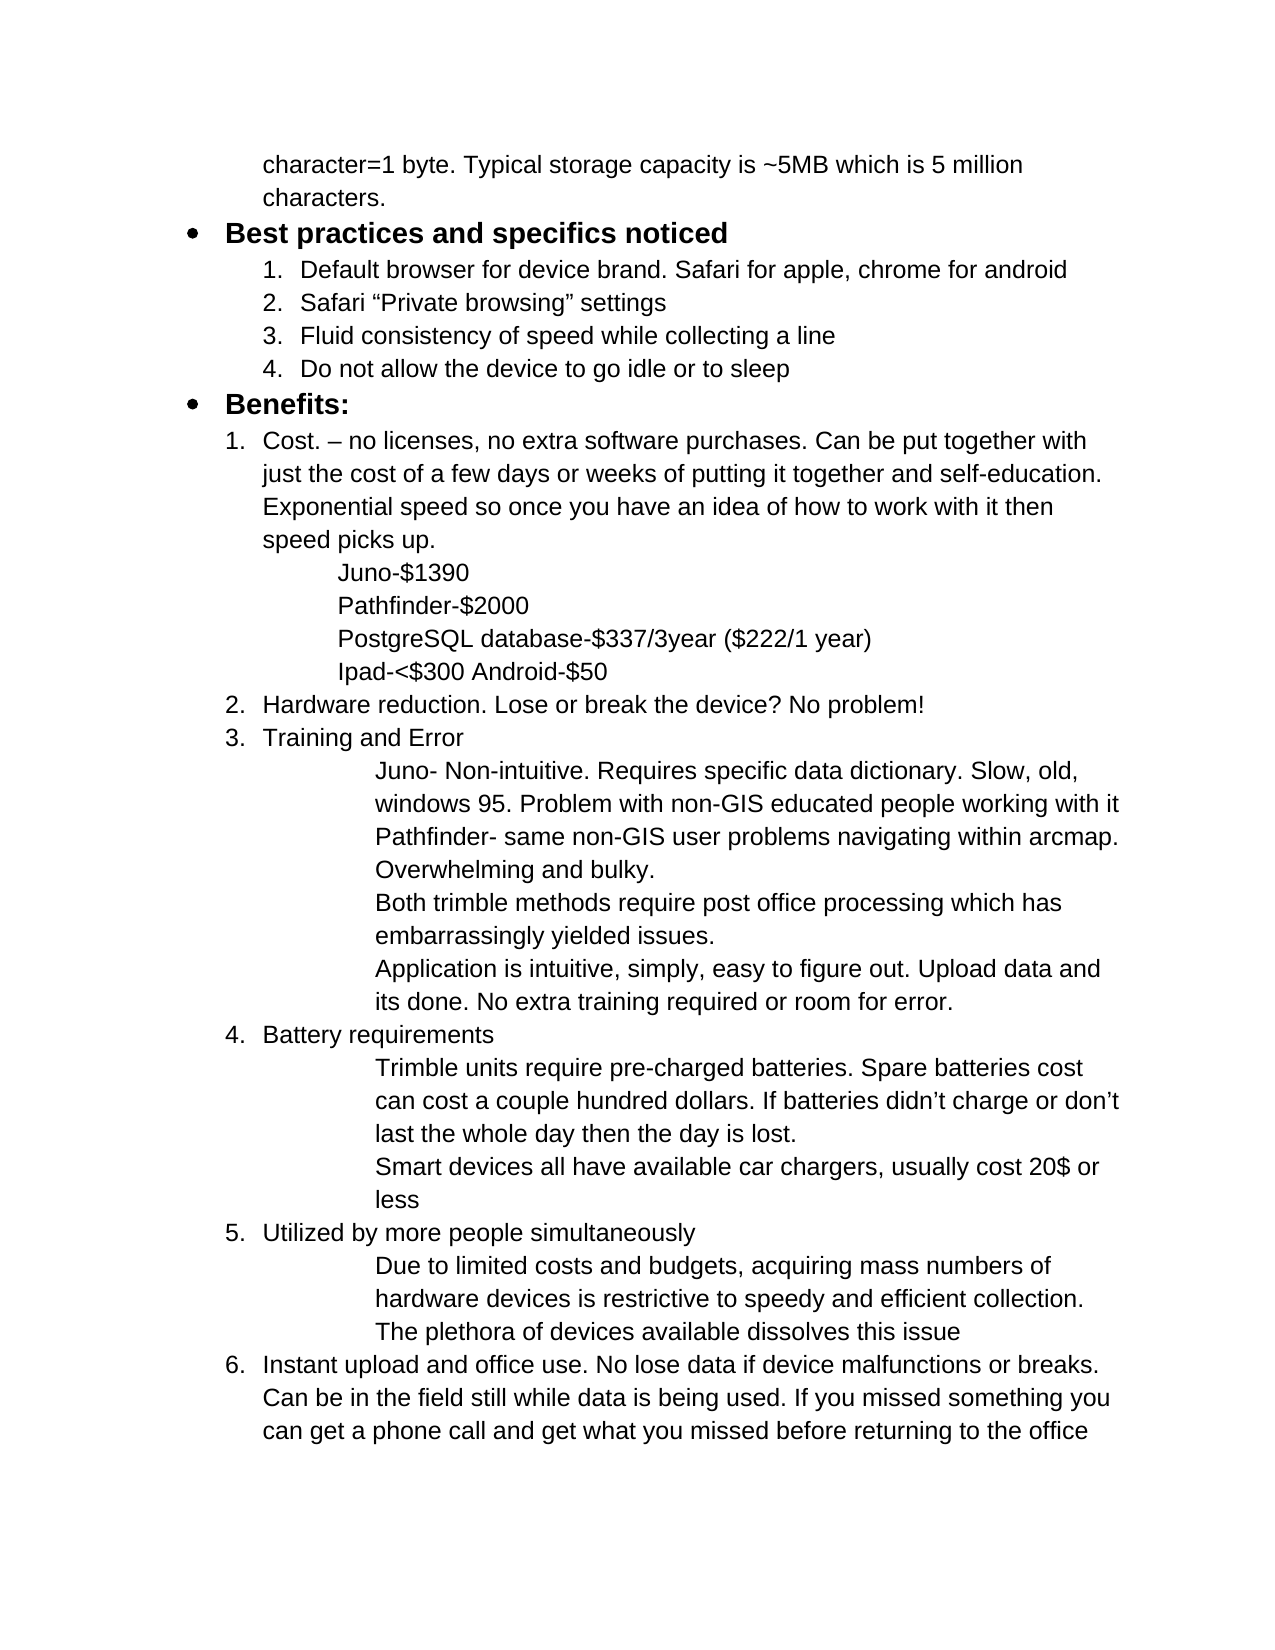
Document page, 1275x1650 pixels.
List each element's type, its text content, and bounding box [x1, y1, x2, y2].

list Training and Error [225, 723, 1125, 752]
list Instant upload and office use. No lose data if device malfunctions or breaks. Can be in the field still while data is being used. If you missed something you can get a phone call and get what you missed before returning to the office [225, 1350, 1125, 1445]
list Pathfinder- same non-GIS user problems navigating within arcmap. Overwhelming and bulky. [375, 822, 1125, 884]
list PostgreSQL database-$337/3year ($222/1 year) [300, 624, 1125, 652]
list Battery requirements [225, 1020, 1125, 1049]
list Trimble units require pre-charged batteries. Spare batteries cost can cost a couple hundred dollars. If batteries didn’t charge or don’t last the whole day then the day is lost. [375, 1053, 1125, 1148]
list Best practices and specifics noticed [187, 216, 1125, 250]
list Fluid consistency of speed while collecting a line [262, 321, 1125, 349]
list Hardware reduction. Lose or break the device? No problem! [225, 690, 1125, 718]
list Utilized by more people simultaneously [225, 1218, 1125, 1247]
list Default browser for device brand. Safari for apple, chrome for android [262, 255, 1125, 283]
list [225, 150, 1125, 212]
list Do not allow the device to go idle or to sleep [262, 354, 1125, 383]
list Smart devices all have available car chargers, usually cost 20$ or less [375, 1152, 1125, 1214]
list Juno- Non-intuitive. Requires specific data dictionary. Slow, old, windows 95. Problem with non-GIS educated people working with it [375, 756, 1125, 818]
list Application is intuitive, simply, easy to figure out. Upload data and its done. No extra training required or room for error. [375, 954, 1125, 1016]
list Both trimble methods require post office processing which has embarrassingly yielded issues. [375, 888, 1125, 950]
list Pathfinder-$2000 [300, 591, 1125, 619]
list Due to limited costs and budgets, acquiring mass numbers of hardware devices is restrictive to speedy and efficient collection. The plethora of devices available dissolves this issue [375, 1251, 1125, 1346]
list Ipad-<$300 Android-$50 [300, 657, 1125, 686]
list Safari “Private browsing” settings [262, 288, 1125, 317]
list Cost. – no licenses, no extra software purchases. Can be put together with just the cost of a few days or weeks of putting it together and self-education. Exponential speed so once you have an idea of how to work with it then speed picks up. [225, 426, 1125, 553]
list Juno-$1390 [300, 558, 1125, 586]
list Benefits: [187, 387, 1125, 421]
